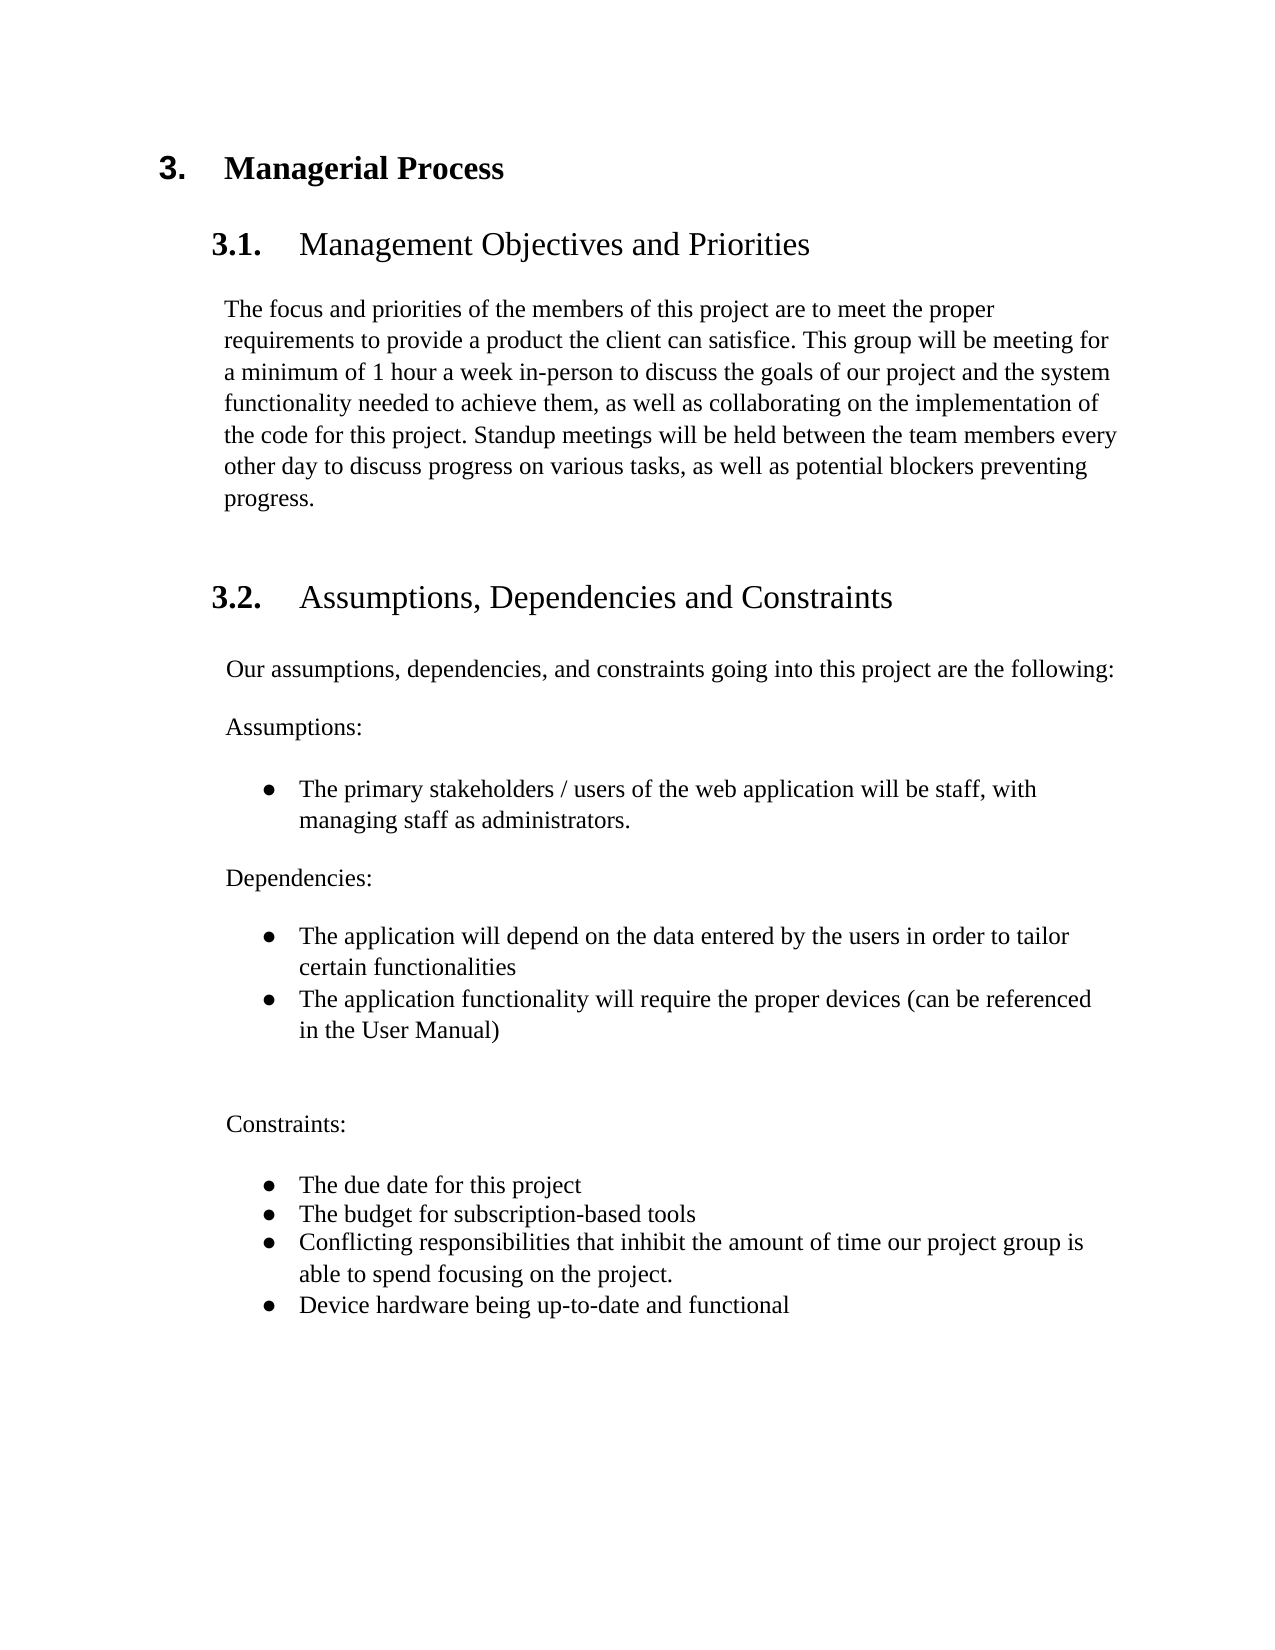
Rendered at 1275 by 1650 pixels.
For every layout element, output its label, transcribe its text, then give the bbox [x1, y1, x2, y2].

list Conflicting responsibilities that inhibit the amount of time our project group is able to spend focusing on the project. [261, 1227, 1087, 1288]
list The primary stakeholders / users of the web application will be staff, with managing staff as administrators. [261, 774, 1112, 834]
subtitle Management Objectives and Priorities [261, 224, 1123, 263]
text Our assumptions, dependencies, and constraints going into this project are the following: Assumptions: [225, 654, 1115, 741]
text The focus and priorities of the members of this project are to meet the proper requirements to provide a product the client can satisfice. This group will be meeting for a minimum of 1 hour a week in-person to discuss the goals of our project and the system functionality needed to achieve them, as well as collaborating on the implementation of the code for this project. Standup meetings will be held between the team members every other day to discuss progress on various tasks, as well as potential blockers preventing progress. [224, 294, 1123, 512]
text Constraints: [226, 1109, 1104, 1138]
text Dependencies: [225, 863, 1123, 892]
list Device hardware being up-to-date and functional [261, 1291, 1087, 1319]
subtitle Assumptions, Dependencies and Constraints [261, 577, 1123, 615]
list The application functionality will require the proper devices (can be referenced in the User Manual) [261, 984, 1092, 1044]
list The budget for subscription-based tools [261, 1199, 1123, 1227]
list The application will depend on the data entered by the users in order to tailor certain functionalities [261, 921, 1092, 981]
title Managerial Process [186, 148, 1123, 186]
list The due date for this project [261, 1170, 1123, 1199]
